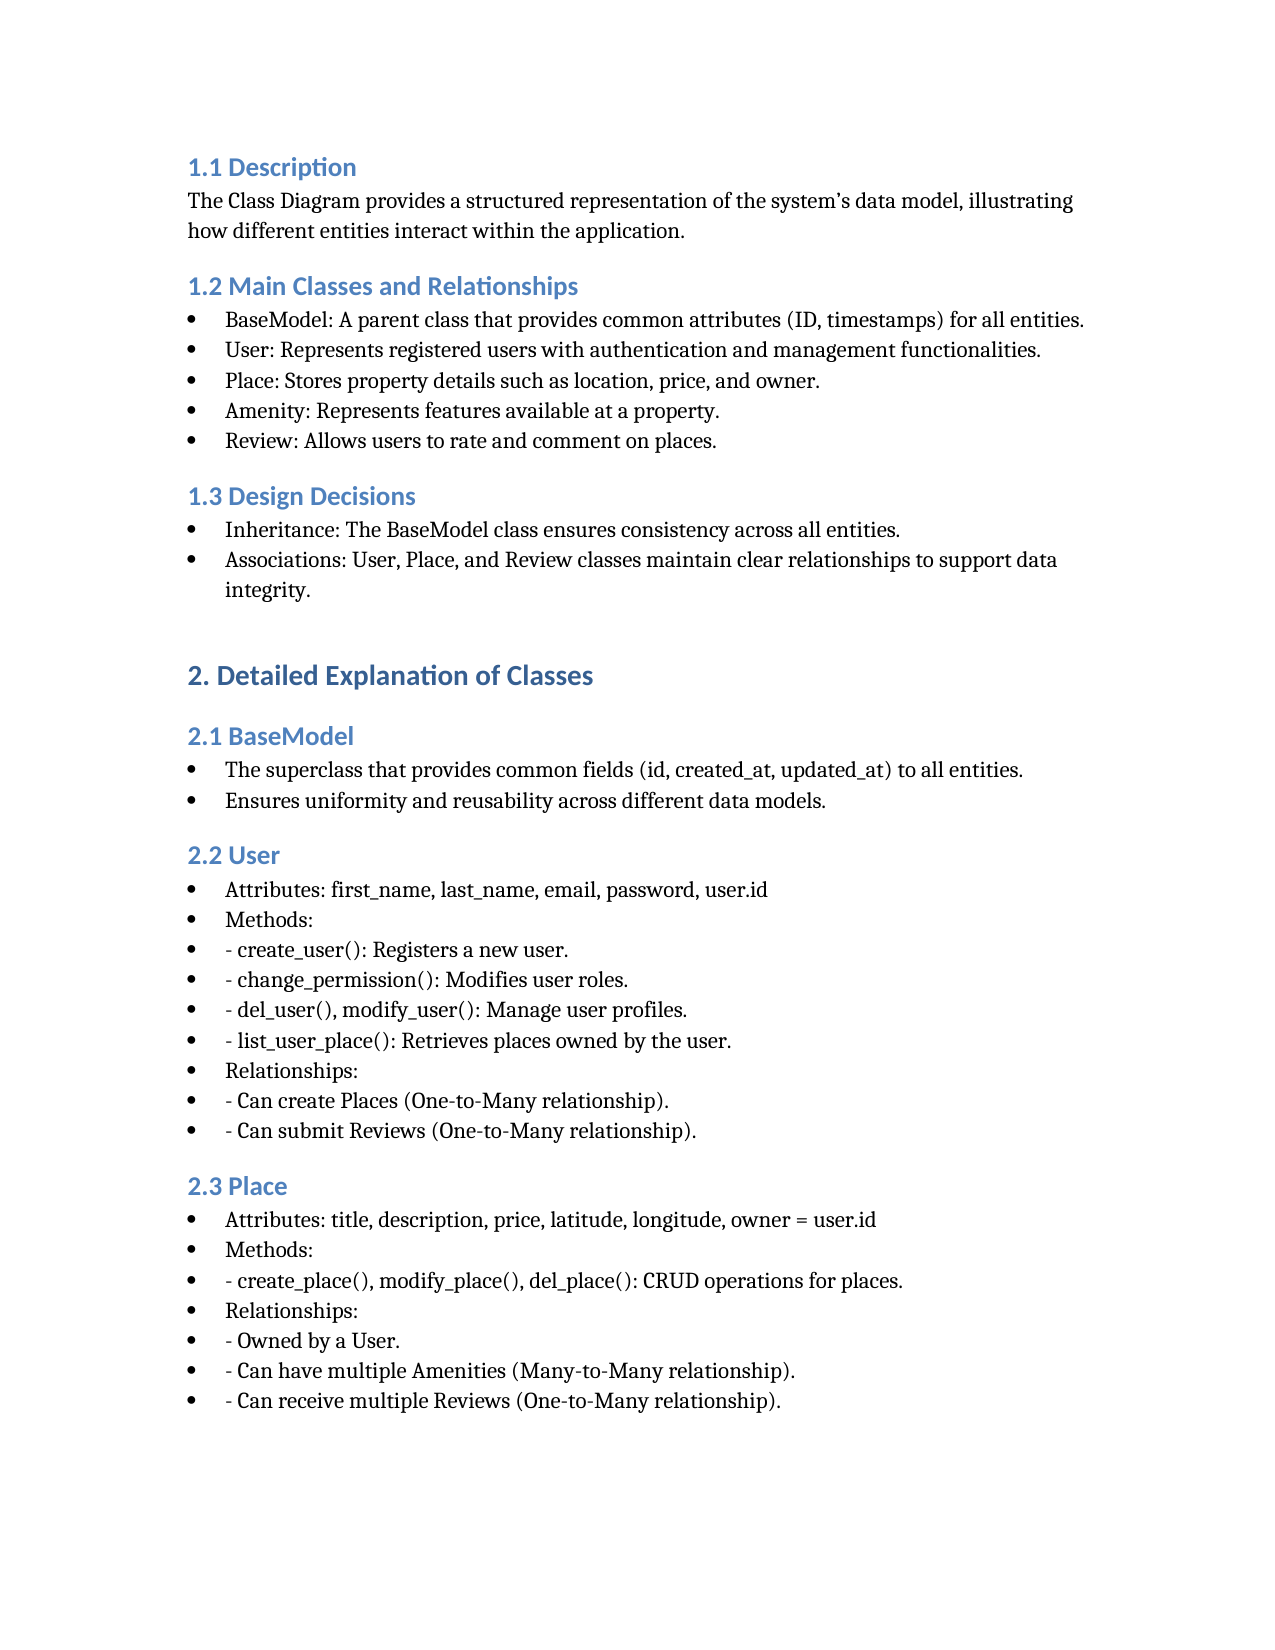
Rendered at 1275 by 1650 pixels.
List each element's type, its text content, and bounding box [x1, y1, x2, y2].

list - create_place(), modify_place(), del_place(): CRUD operations for places. [187, 1267, 1087, 1294]
list - Can receive multiple Reviews (One-to-Many relationship). [187, 1388, 1087, 1414]
text The Class Diagram provides a structured representation of the system’s data model, illustrating how different entities interact within the application. [187, 188, 1087, 244]
list Review: Allows users to rate and comment on places. [187, 428, 1087, 454]
subtitle 2.2 User [187, 838, 1087, 871]
list Inheritance: The BaseModel class ensures consistency across all entities. [187, 517, 1087, 543]
list Ensures uniformity and reusability across different data models. [187, 787, 1087, 814]
subtitle 1.3 Design Decisions [187, 479, 1087, 512]
subtitle 1.1 Description [187, 150, 1087, 183]
list Methods: [187, 907, 1087, 933]
list Methods: [187, 1237, 1087, 1263]
list Amenity: Represents features available at a property. [187, 398, 1087, 424]
subtitle 2. Detailed Explanation of Classes [187, 657, 1087, 693]
list Relationships: [187, 1298, 1087, 1324]
subtitle 2.3 Place [187, 1169, 1087, 1202]
list Relationships: [187, 1058, 1087, 1084]
list Associations: User, Place, and Review classes maintain clear relationships to support data integrity. [187, 547, 1087, 604]
list Place: Stores property details such as location, price, and owner. [187, 367, 1087, 394]
list The superclass that provides common fields (id, created_at, updated_at) to all entities. [187, 757, 1087, 783]
list - list_user_place(): Retrieves places owned by the user. [187, 1027, 1087, 1054]
list - Can create Places (One-to-Many relationship). [187, 1088, 1087, 1114]
subtitle 2.1 BaseModel [187, 719, 1087, 752]
list - create_user(): Registers a new user. [187, 937, 1087, 963]
subtitle 1.2 Main Classes and Relationships [187, 269, 1087, 302]
list - Owned by a User. [187, 1328, 1087, 1354]
list Attributes: first_name, last_name, email, password, user.id [187, 876, 1087, 903]
list BaseModel: A parent class that provides common attributes (ID, timestamps) for all entities. [187, 307, 1087, 333]
list User: Represents registered users with authentication and management functionalities. [187, 337, 1087, 364]
list - Can have multiple Amenities (Many-to-Many relationship). [187, 1358, 1087, 1384]
list Attributes: title, description, price, latitude, longitude, owner = user.id [187, 1207, 1087, 1233]
list - change_permission(): Modifies user roles. [187, 967, 1087, 993]
list - del_user(), modify_user(): Manage user profiles. [187, 997, 1087, 1023]
list - Can submit Reviews (One-to-Many relationship). [187, 1118, 1087, 1144]
